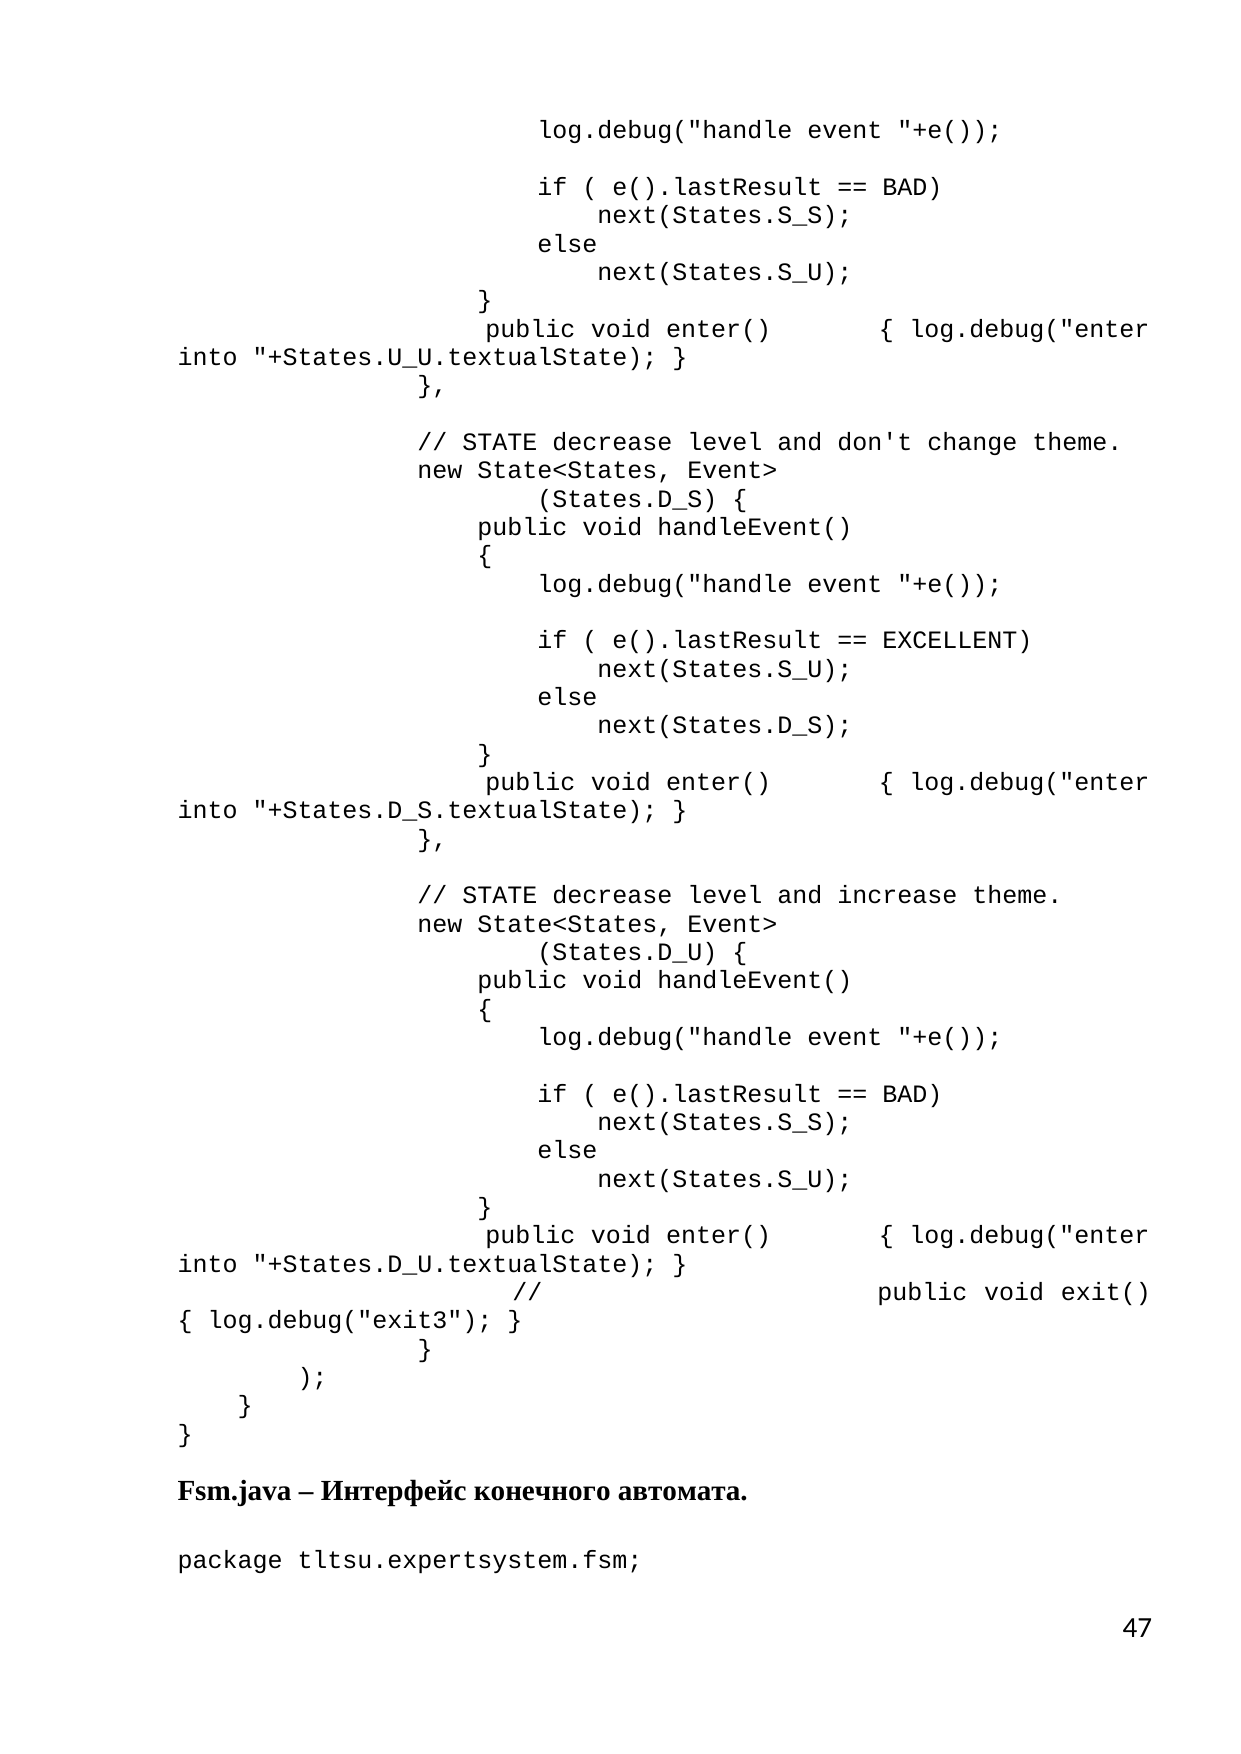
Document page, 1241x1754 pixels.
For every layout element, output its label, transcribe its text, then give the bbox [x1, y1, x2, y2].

text new State<States, Event> [177, 911, 1152, 940]
text ); [177, 1365, 1152, 1393]
text else [177, 1138, 1152, 1166]
text // public void exit() { log.debug("exit3"); } [177, 1280, 1152, 1336]
text log.debug("handle event "+e()); [177, 1025, 1152, 1053]
text public void enter() { log.debug("enter into "+States.U_U.textualState); } [177, 316, 1152, 373]
text (States.D_S) { [177, 486, 1152, 515]
text if ( e().lastResult == BAD) [177, 175, 1152, 203]
text next(States.D_S); [177, 713, 1152, 741]
text Fsm.java – Интерфейс конечного автомата. [177, 1473, 1152, 1507]
text public void enter() { log.debug("enter into "+States.D_S.textualState); } [177, 770, 1152, 826]
text // STATE decrease level and don't change theme. [177, 430, 1152, 458]
text public void handleEvent() [177, 515, 1152, 543]
text new State<States, Event> [177, 458, 1152, 486]
text public void enter() { log.debug("enter into "+States.D_U.textualState); } [177, 1223, 1152, 1280]
text }, [177, 826, 1152, 855]
text next(States.S_S); [177, 1110, 1152, 1138]
text } [177, 741, 1152, 770]
text else [177, 685, 1152, 713]
text log.debug("handle event "+e()); [177, 118, 1152, 146]
text next(States.S_S); [177, 203, 1152, 231]
text if ( e().lastResult == EXCELLENT) [177, 628, 1152, 656]
text log.debug("handle event "+e()); [177, 571, 1152, 600]
text { [177, 996, 1152, 1025]
text public void handleEvent() [177, 968, 1152, 996]
text } [177, 1421, 1152, 1450]
text { [177, 543, 1152, 571]
text } [177, 1336, 1152, 1365]
text next(States.S_U); [177, 656, 1152, 685]
text next(States.S_U); [177, 260, 1152, 288]
text } [177, 288, 1152, 316]
text } [177, 1393, 1152, 1421]
text (States.D_U) { [177, 940, 1152, 968]
text // STATE decrease level and increase theme. [177, 883, 1152, 911]
text }, [177, 373, 1152, 401]
text } [177, 1195, 1152, 1223]
text package tltsu.expertsystem.fsm; [177, 1547, 1152, 1576]
text next(States.S_U); [177, 1166, 1152, 1195]
text else [177, 231, 1152, 260]
text if ( e().lastResult == BAD) [177, 1081, 1152, 1110]
